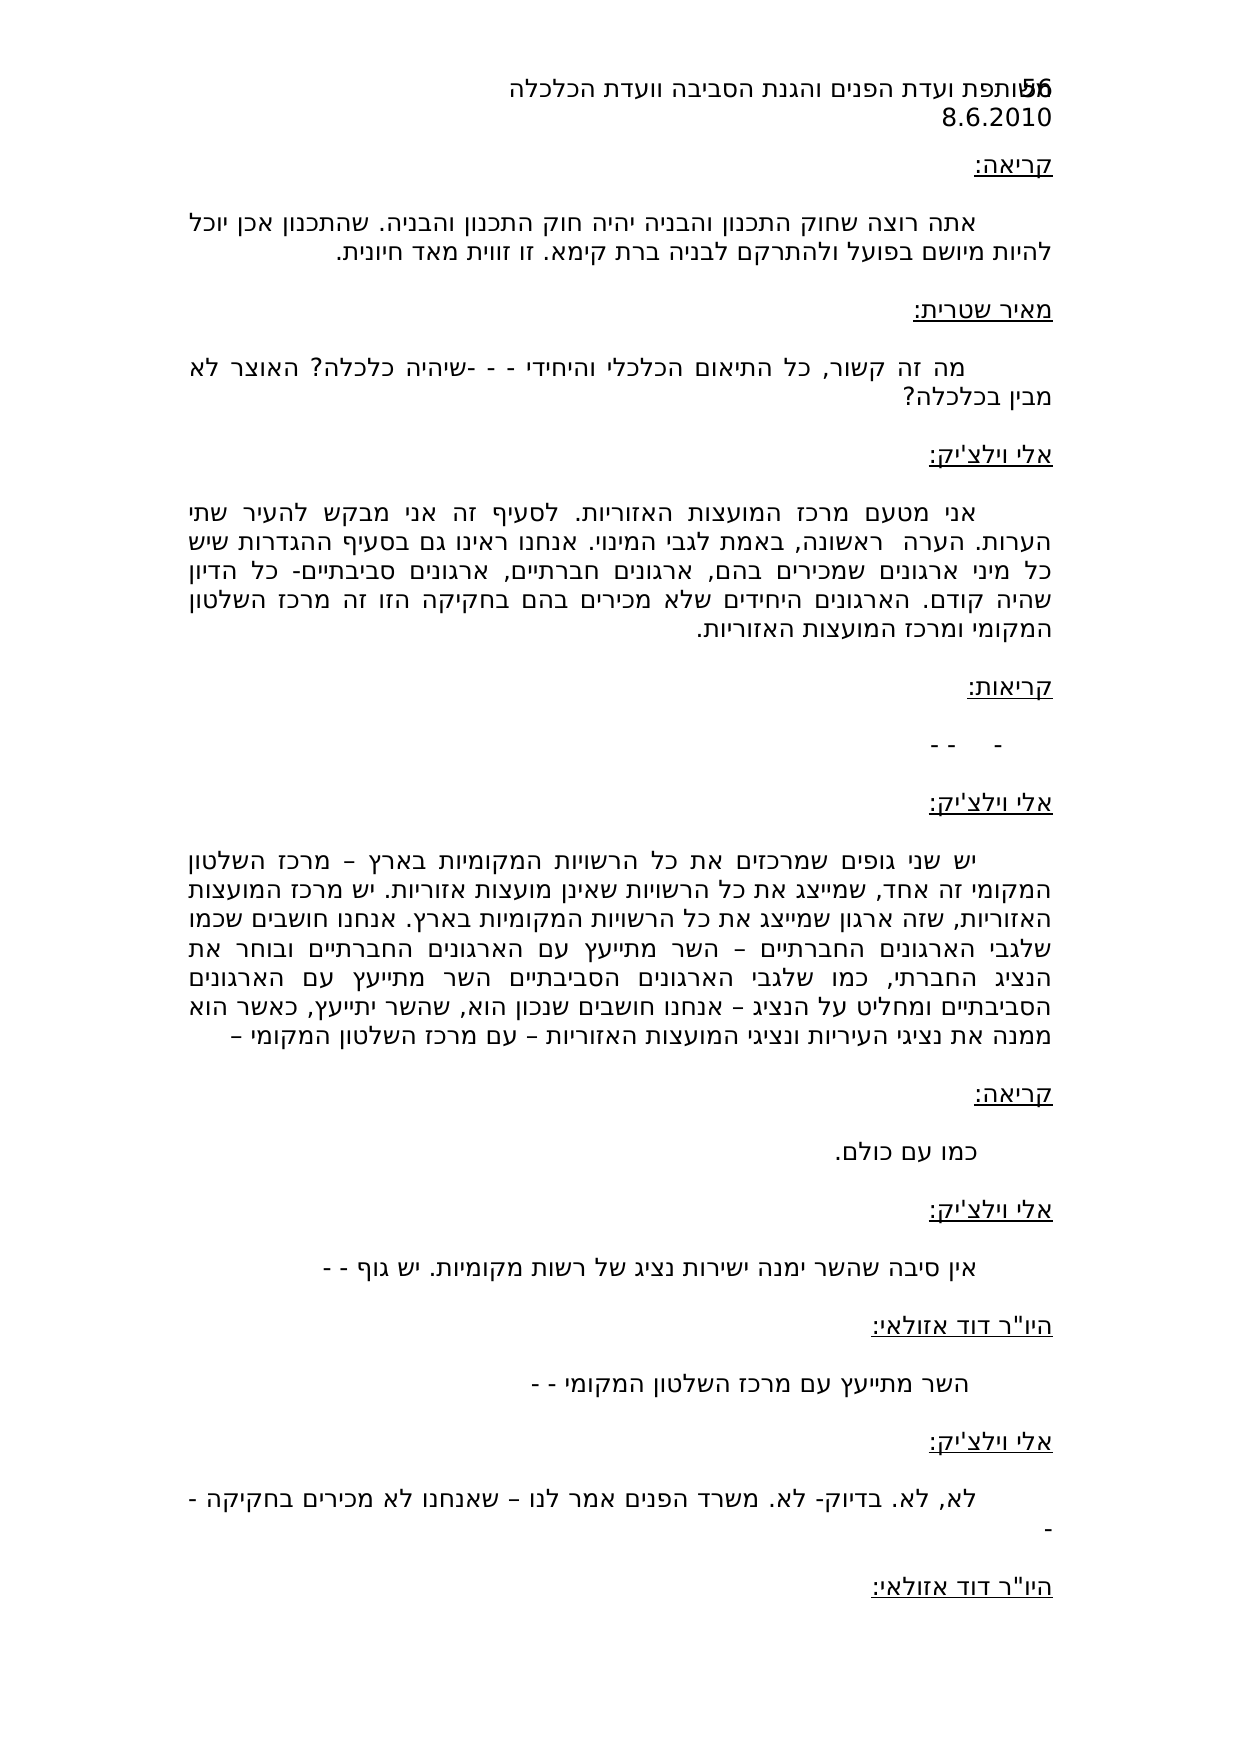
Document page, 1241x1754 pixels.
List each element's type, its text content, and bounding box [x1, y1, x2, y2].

text אלי וילצ'יק: [187, 440, 1053, 469]
text קריאות: [187, 672, 1053, 702]
text אתה רוצה שחוק התכנון והבניה יהיה חוק התכנון והבניה. שהתכנון אכן יוכל להיות מיושם בפועל ולהתרקם לבניה ברת קימא. זו זווית מאד חיונית. [187, 208, 1053, 266]
text אין סיבה שהשר ימנה ישירות נציג של רשות מקומיות. יש גוף - - [187, 1253, 1053, 1282]
text קריאה: [187, 150, 1053, 179]
text היו"ר דוד אזולאי: [187, 1572, 1053, 1601]
text יש שני גופים שמרכזים את כל הרשויות המקומיות בארץ – מרכז השלטון המקומי זה אחד, שמייצג את כל הרשויות שאינן מועצות אזוריות. יש מרכז המועצות האזוריות, שזה ארגון שמייצג את כל הרשויות המקומיות בארץ. אנחנו חושבים שכמו שלגבי הארגונים החברתיים – השר מתייעץ עם הארגונים החברתיים ובוחר את הנציג החברתי, כמו שלגבי הארגונים הסביבתיים השר מתייעץ עם הארגונים הסביבתיים ומחליט על הנציג – אנחנו חושבים שנכון הוא, שהשר יתייעץ, כאשר הוא ממנה את נציגי העיריות ונציגי המועצות האזוריות – עם מרכז השלטון המקומי – [187, 846, 1053, 1050]
text אני מטעם מרכז המועצות האזוריות. לסעיף זה אני מבקש להעיר שתי הערות. הערה ראשונה, באמת לגבי המינוי. אנחנו ראינו גם בסעיף ההגדרות שיש כל מיני ארגונים שמכירים בהם, ארגונים חברתיים, ארגונים סביבתיים- כל הדיון שהיה קודם. הארגונים היחידים שלא מכירים בהם בחקיקה הזו זה מרכז השלטון המקומי ומרכז המועצות האזוריות. [187, 498, 1053, 644]
text כמו עם כולם. [187, 1137, 1053, 1166]
list - - [187, 730, 993, 759]
text השר מתייעץ עם מרכז השלטון המקומי - - [187, 1369, 1053, 1398]
text לא, לא. בדיוק- לא. משרד הפנים אמר לנו – שאנחנו לא מכירים בחקיקה - - [187, 1484, 1053, 1543]
text מה זה קשור, כל התיאום הכלכלי והיחידי - - -שיהיה כלכלה? האוצר לא מבין בכלכלה? [187, 353, 1053, 411]
text מאיר שטרית: [187, 295, 1053, 324]
text אלי וילצ'יק: [187, 1195, 1053, 1224]
text קריאה: [187, 1079, 1053, 1108]
text אלי וילצ'יק: [187, 1427, 1053, 1456]
text היו"ר דוד אזולאי: [187, 1311, 1053, 1340]
text אלי וילצ'יק: [187, 788, 1053, 817]
